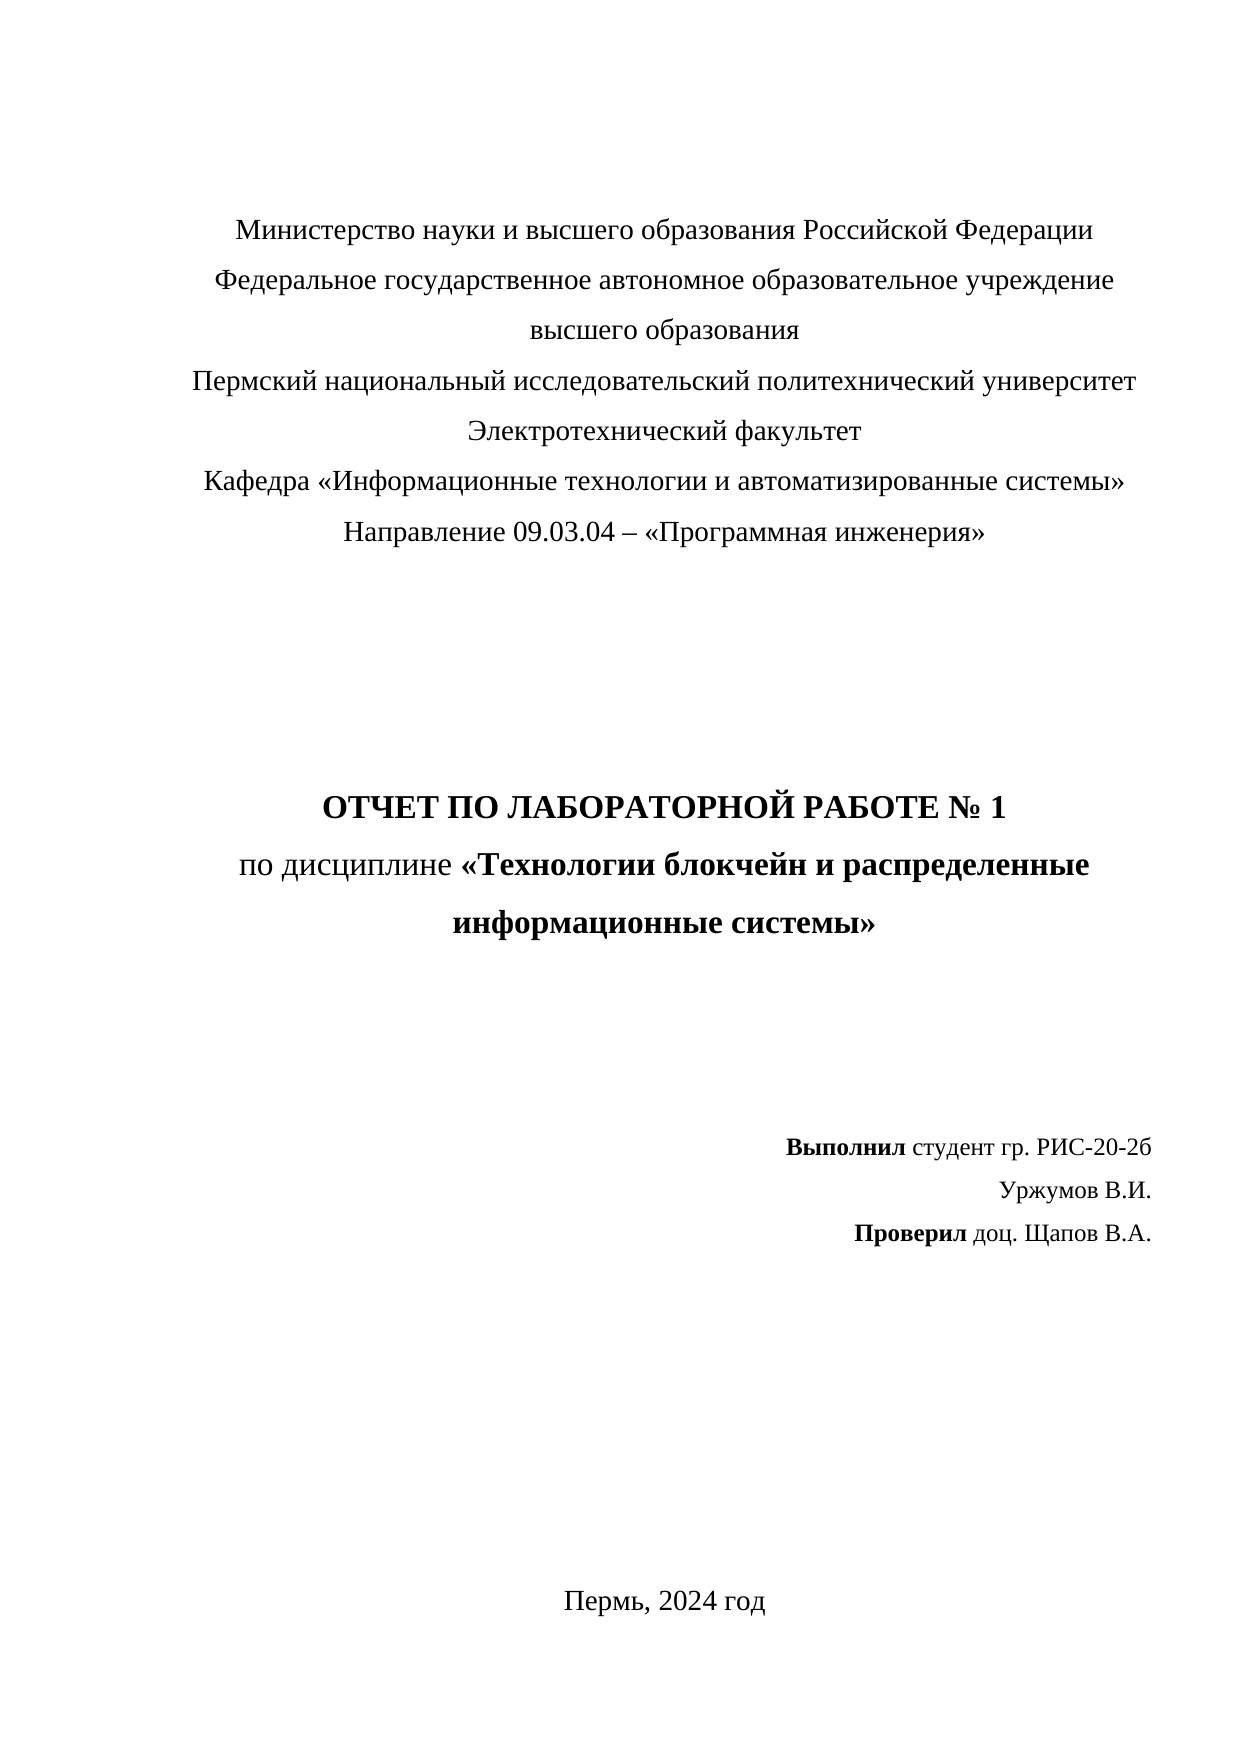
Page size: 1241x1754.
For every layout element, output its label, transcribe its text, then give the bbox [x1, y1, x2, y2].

text ОТЧЕТ ПО ЛАБОРАТОРНОЙ РАБОТЕ № 1 [177, 787, 1152, 825]
text Министерство науки и высшего образования Российской Федерации [177, 212, 1152, 245]
text Электротехнический факультет [177, 413, 1152, 447]
text Федеральное государственное автономное образовательное учреждение высшего образования [177, 262, 1152, 346]
text по дисциплине «Технологии блокчейн и распределенные информационные системы» [177, 844, 1152, 940]
text Направление 09.03.04 – «Программная инженерия» [177, 514, 1152, 547]
text Кафедра «Информационные технологии и автоматизированные системы» [177, 463, 1152, 497]
text Пермь, 2024 год [177, 1583, 1152, 1617]
text Пермский национальный исследовательский политехнический университет [177, 363, 1152, 396]
text Уржумов В.И. [177, 1175, 1152, 1204]
text Выполнил студент гр. РИС-20-2б [177, 1132, 1152, 1161]
text Проверил доц. Щапов В.А. [177, 1218, 1152, 1247]
